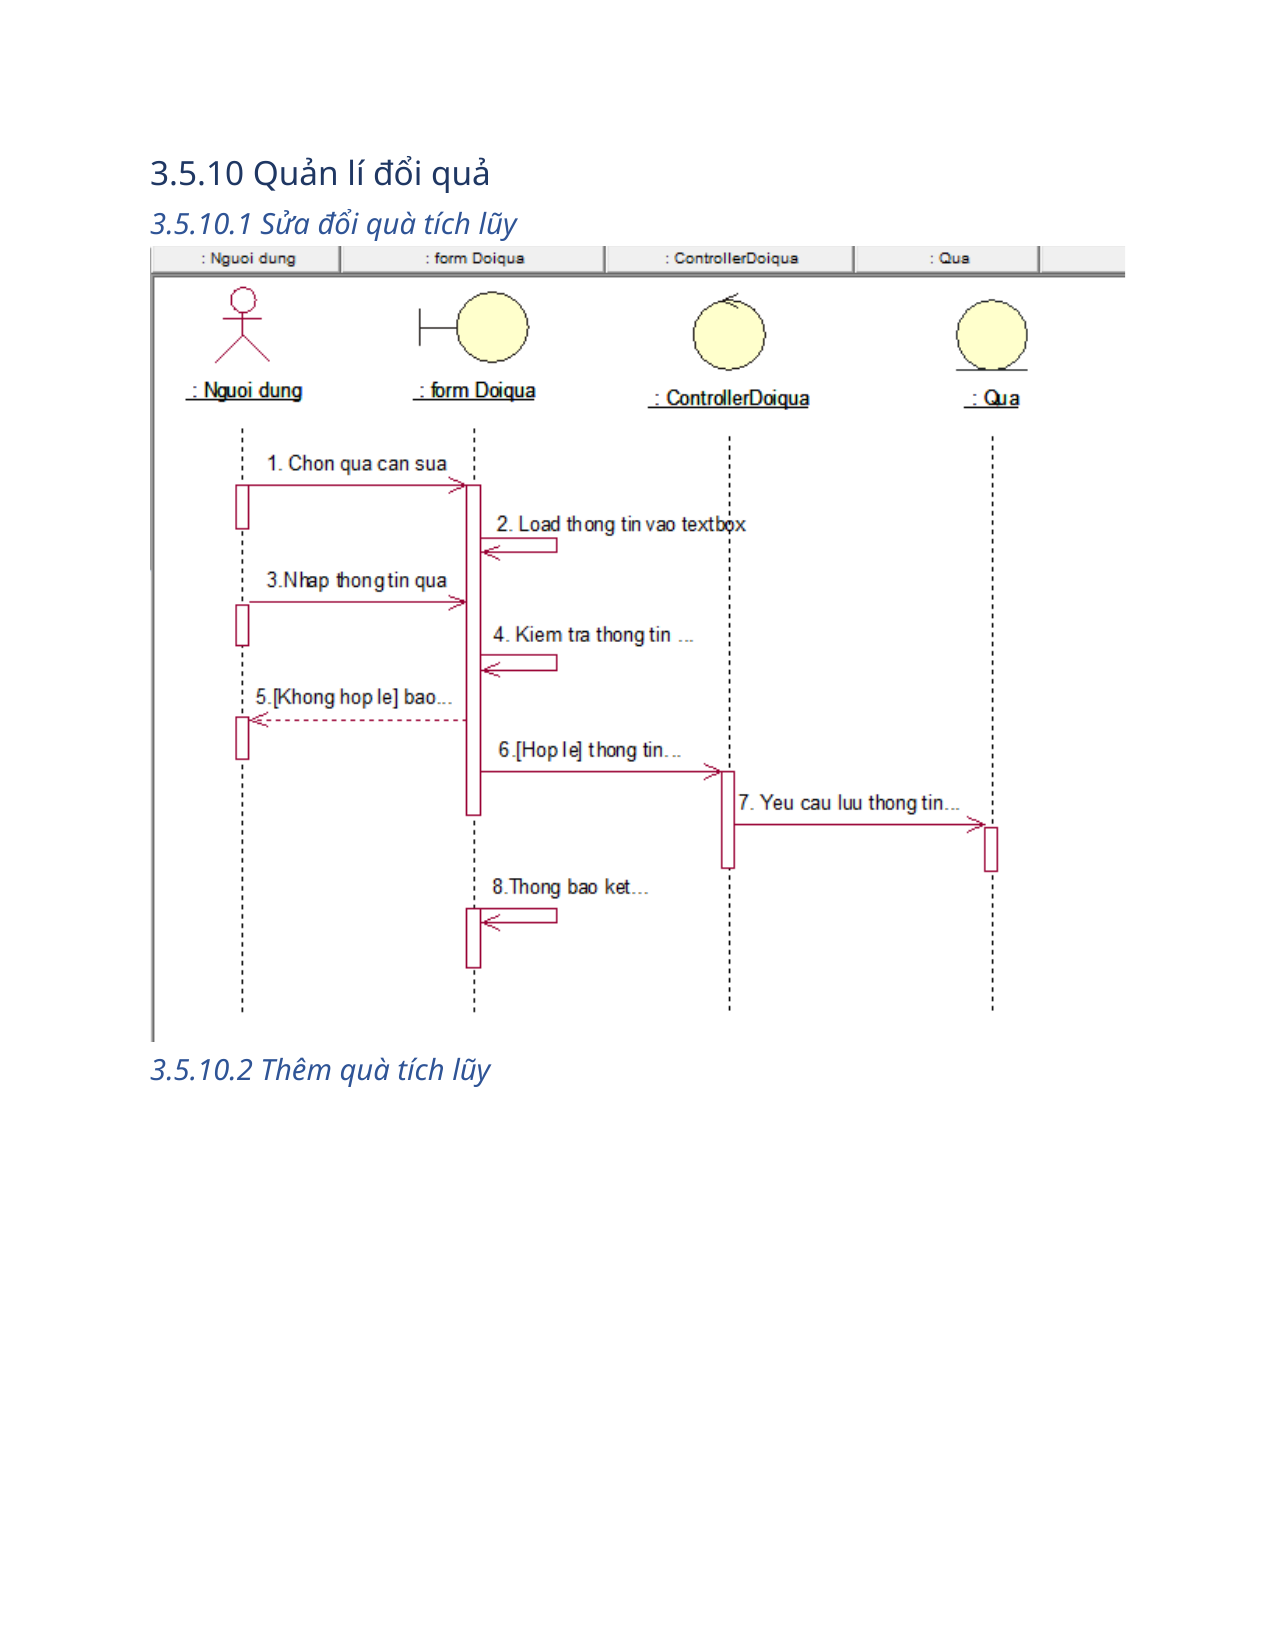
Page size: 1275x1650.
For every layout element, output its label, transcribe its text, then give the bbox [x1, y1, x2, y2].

picture [150, 246, 1125, 1042]
subtitle 3.5.10 Quản lí đổi quả [150, 150, 1125, 195]
subtitle 3.5.10.1 Sửa đổi quà tích lũy [150, 203, 1125, 246]
subtitle 3.5.10.2 Thêm quà tích lũy [150, 1049, 1125, 1089]
